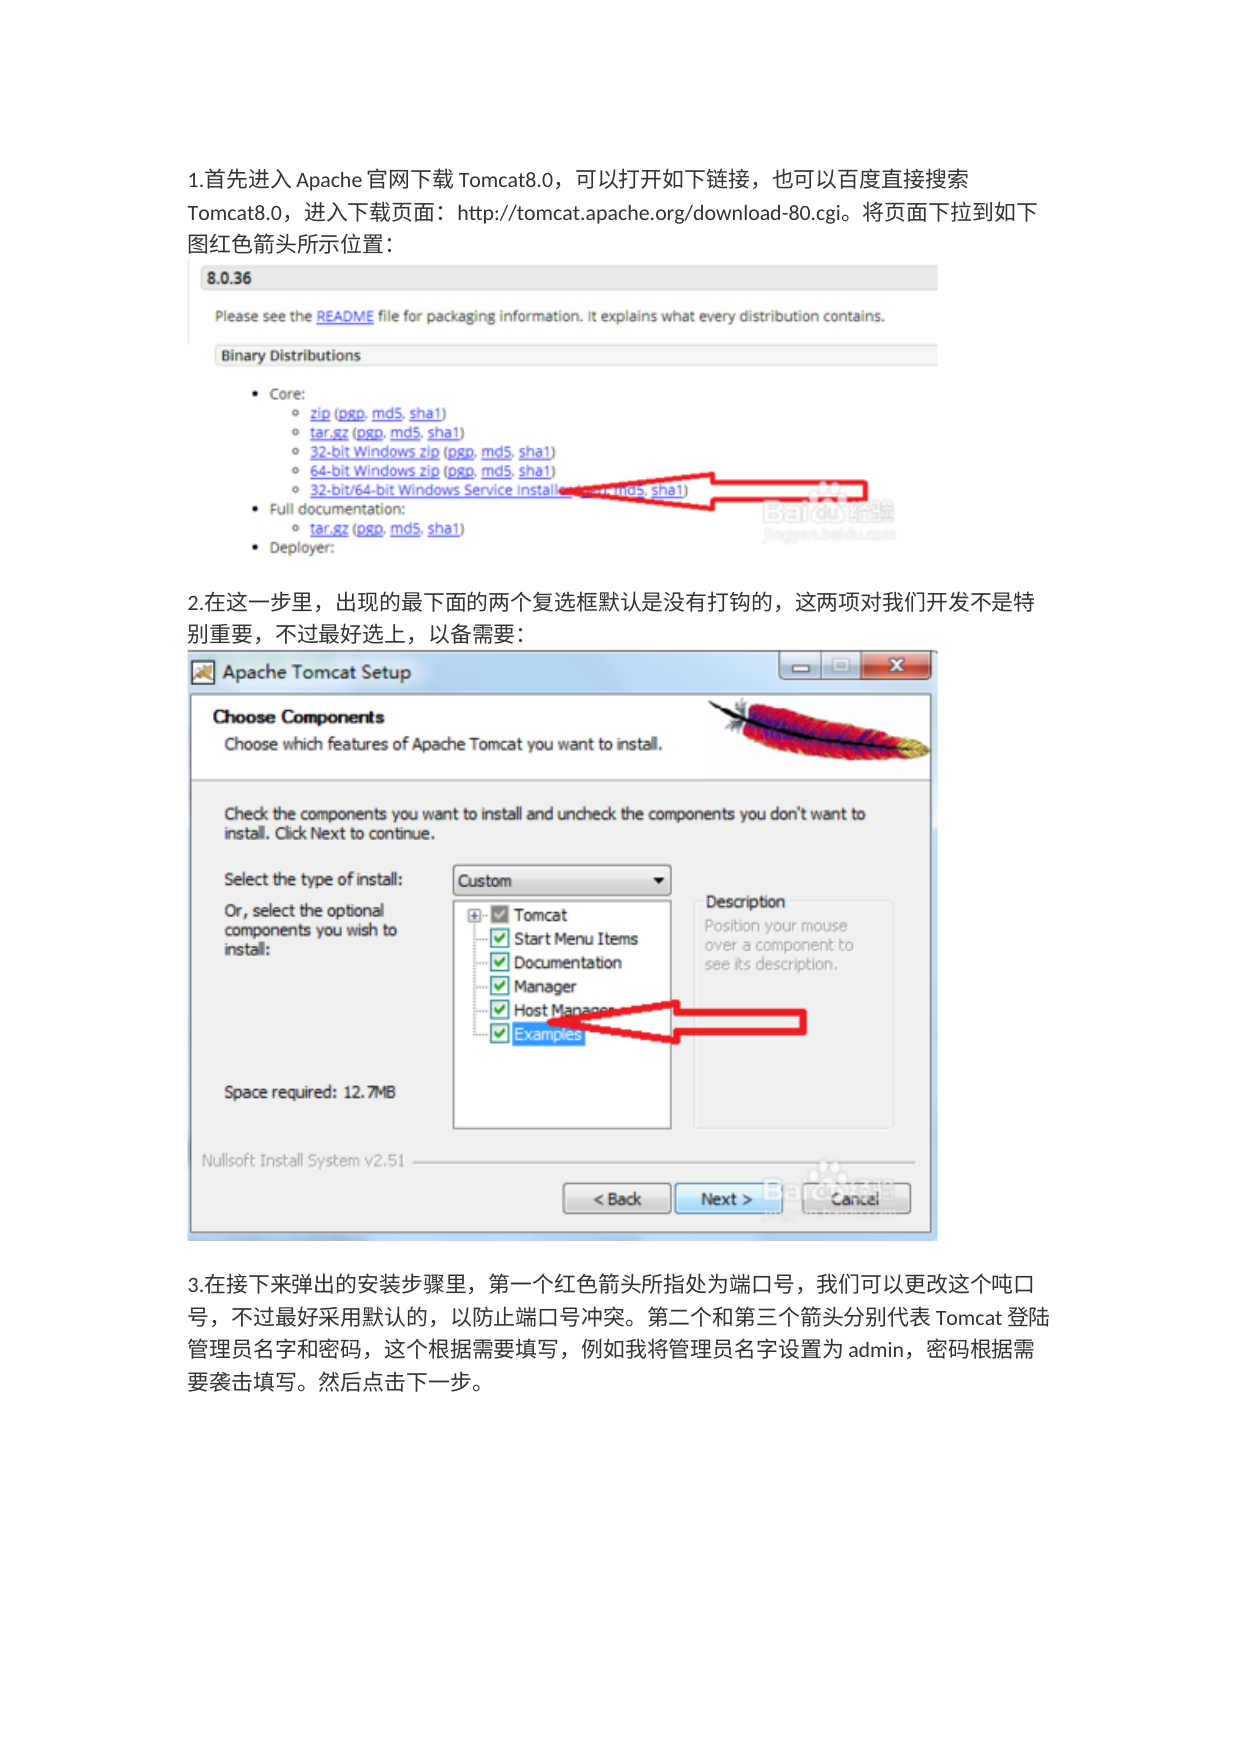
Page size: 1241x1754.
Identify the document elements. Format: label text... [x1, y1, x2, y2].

picture [187, 649, 938, 1241]
text 3.在接下来弹出的安装步骤里，第一个红色箭头所指处为端口号，我们可以更改这个吨口号，不过最好采用默认的，以防止端口号冲突。第二个和第三个箭头分别代表Tomcat登陆管理员名字和密码，这个根据需要填写，例如我将管理员名字设置为admin，密码根据需要袭击填写。然后点击下一步。 [187, 1267, 1053, 1397]
text 1.首先进入Apache官网下载Tomcat8.0，可以打开如下链接，也可以百度直接搜索Tomcat8.0，进入下载页面：http://tomcat.apache.org/download-80.cgi。将页面下拉到如下图红色箭头所示位置： [187, 162, 1053, 259]
text 2.在这一步里，出现的最下面的两个复选框默认是没有打钩的，这两项对我们开发不是特别重要，不过最好选上，以备需要： [187, 584, 1053, 649]
picture [187, 259, 938, 561]
